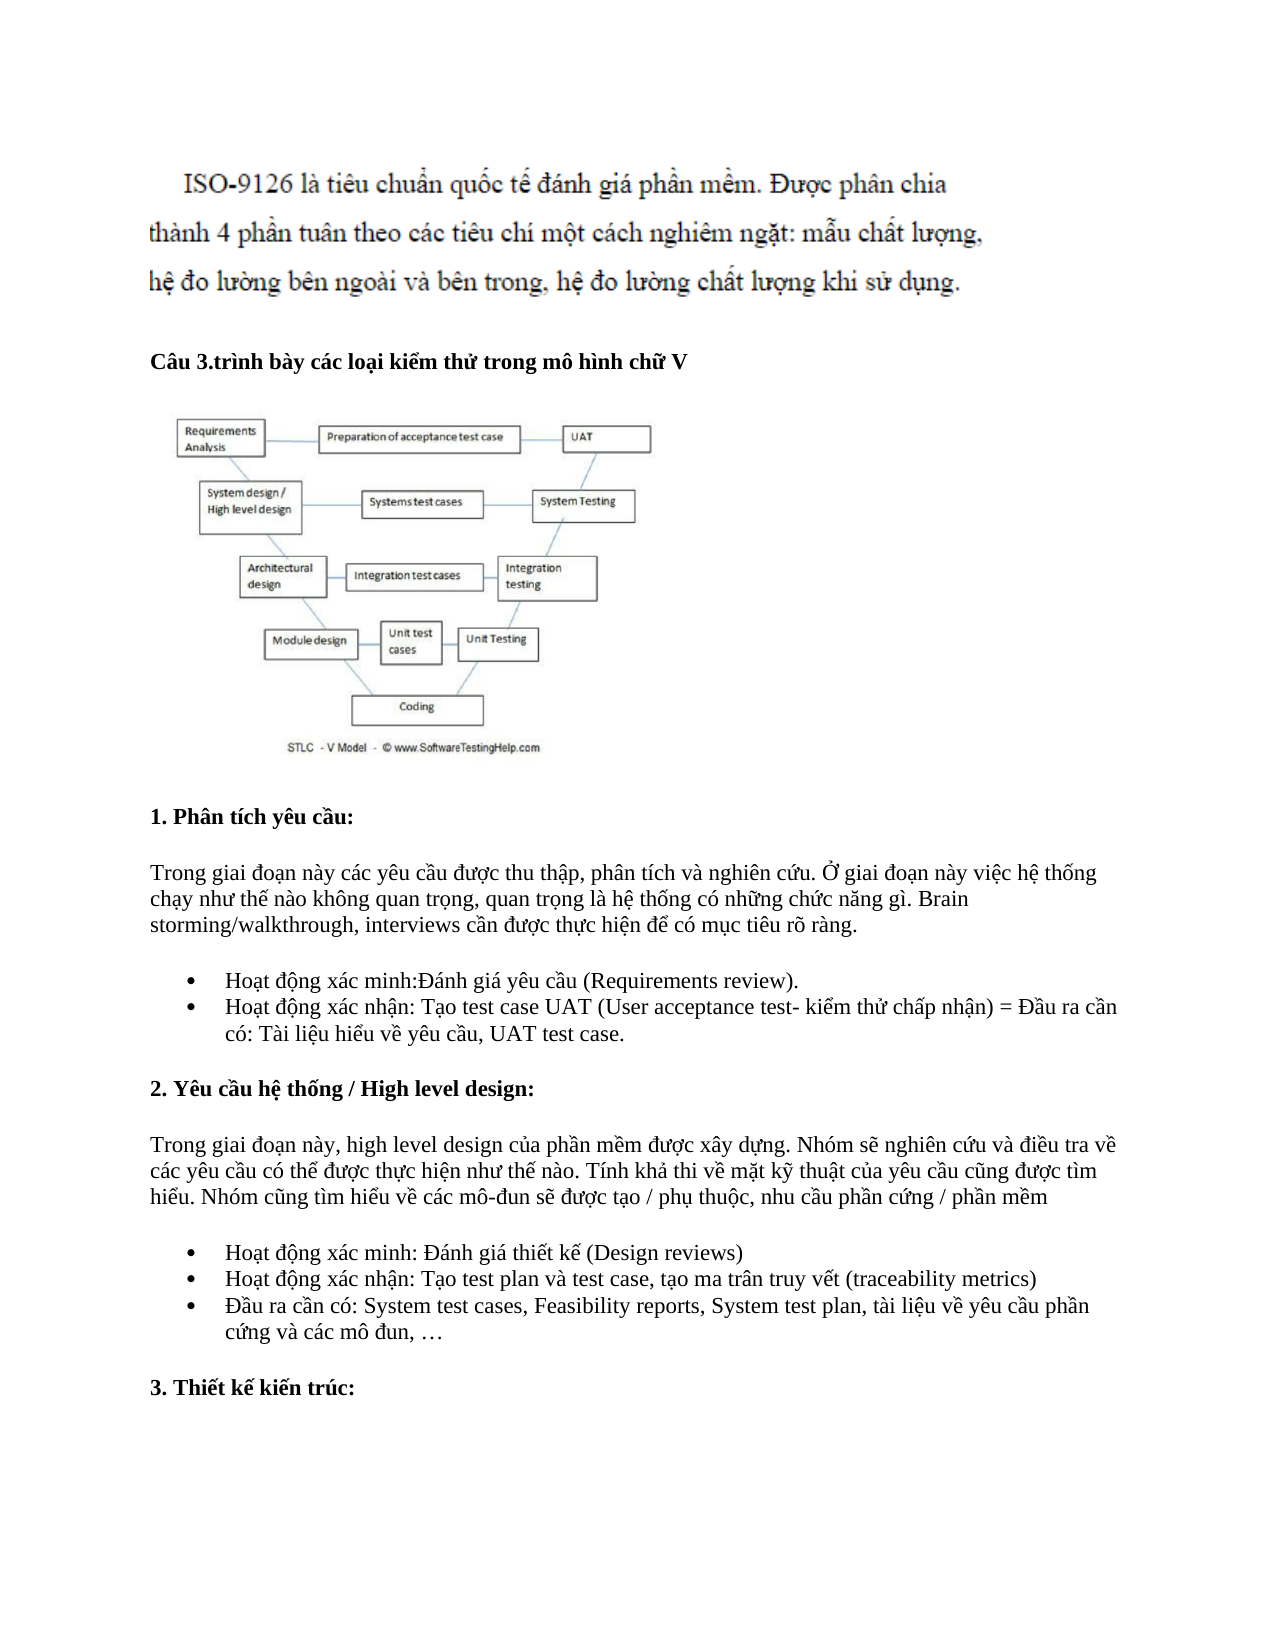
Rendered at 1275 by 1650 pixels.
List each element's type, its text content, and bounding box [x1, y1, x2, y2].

text Trong giai đoạn này các yêu cầu được thu thập, phân tích và nghiên cứu. Ở giai đoạn này việc hệ thống chạy như thế nào không quan trọng, quan trọng là hệ thống có những chức năng gì. Brain storming/walkthrough, interviews cần được thực hiện để có mục tiêu rõ ràng. [150, 859, 1125, 938]
list Hoạt động xác nhận: Tạo test plan và test case, tạo ma trân truy vết (traceability metrics) [187, 1265, 1125, 1292]
list Hoạt động xác minh: Đánh giá thiết kế (Design reviews) [187, 1239, 1125, 1265]
picture [150, 393, 673, 772]
text Câu 3.trình bày các loại kiểm thử trong mô hình chữ V [150, 348, 1125, 374]
list Đầu ra cần có: System test cases, Feasibility reports, System test plan, tài liệu về yêu cầu phần cứng và các mô đun, … [187, 1292, 1125, 1344]
picture [150, 150, 999, 319]
text 2. Yêu cầu hệ thống / High level design: [150, 1075, 1125, 1102]
text Trong giai đoạn này, high level design của phần mềm được xây dựng. Nhóm sẽ nghiên cứu và điều tra về các yêu cầu có thể được thực hiện như thế nào. Tính khả thi về mặt kỹ thuật của yêu cầu cũng được tìm hiểu. Nhóm cũng tìm hiểu về các mô-đun sẽ được tạo / phụ thuộc, nhu cầu phần cứng / phần mềm [150, 1131, 1125, 1210]
list Hoạt động xác minh:Đánh giá yêu cầu (Requirements review). [187, 967, 1125, 993]
text 1. Phân tích yêu cầu: [150, 803, 1125, 829]
list Hoạt động xác nhận: Tạo test case UAT (User acceptance test- kiểm thử chấp nhận) = Đầu ra cần có: Tài liệu hiểu về yêu cầu, UAT test case. [187, 993, 1125, 1046]
text 3. Thiết kế kiến trúc: [150, 1373, 1125, 1400]
